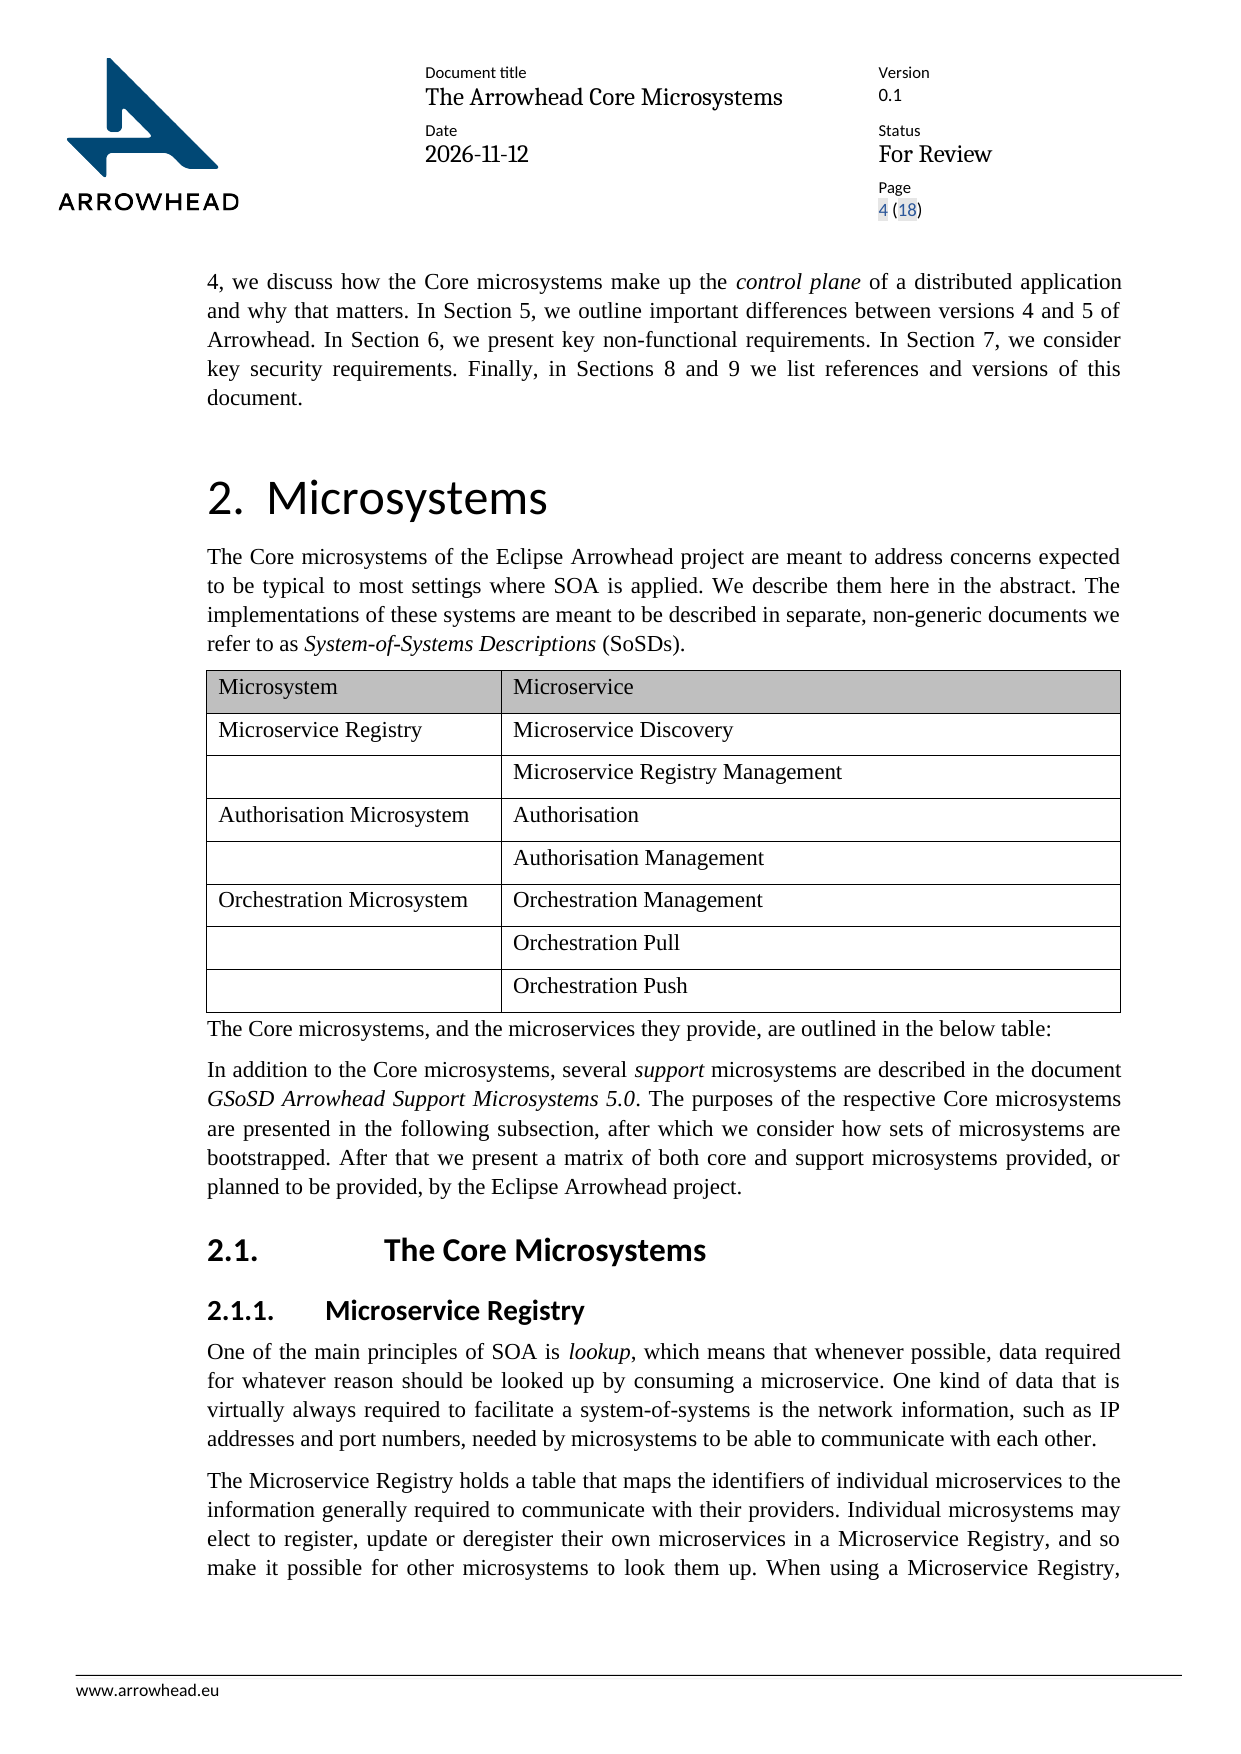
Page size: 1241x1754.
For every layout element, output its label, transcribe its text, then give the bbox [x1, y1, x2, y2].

table_cell [207, 970, 501, 1012]
table_header Microservice [502, 671, 1120, 713]
table_cell Authorisation Management [502, 842, 1120, 883]
table_header Microsystem [207, 671, 501, 713]
table_cell Microservice Registry Management [502, 756, 1120, 798]
title Microsystems [207, 474, 1122, 524]
table_cell [207, 756, 501, 798]
table_cell Orchestration Push [502, 970, 1120, 1012]
table_cell Orchestration Microsystem [207, 885, 501, 926]
table_cell Orchestration Management [502, 885, 1120, 926]
text In addition to the Core microsystems, several support microsystems are described in the document GSoSD Arrowhead Support Microsystems 5.0. The purposes of the respective Core microsystems are presented in the following subsection, after which we consider how sets of microsystems are bootstrapped. After that we present a matrix of both core and support microsystems provided, or planned to be provided, by the Eclipse Arrowhead project. [207, 1054, 1122, 1200]
table_cell Microservice Registry [207, 714, 501, 755]
table_cell Orchestration Pull [502, 927, 1120, 969]
subtitle Microservice Registry [207, 1292, 1122, 1327]
table_cell [207, 927, 501, 969]
text One of the main principles of SOA is lookup, which means that whenever possible, data required for whatever reason should be looked up by consuming a microservice. One kind of data that is virtually always required to facilitate a system-of-systems is the network information, such as IP addresses and port numbers, needed by microsystems to be able to communicate with each other. [207, 1336, 1122, 1452]
table_cell Authorisation Microsystem [207, 799, 501, 841]
picture [58, 58, 239, 217]
subtitle The Core Microsystems [207, 1221, 1122, 1271]
table_cell [207, 842, 501, 883]
table_cell Authorisation [502, 799, 1120, 841]
table_cell Microservice Discovery [502, 714, 1120, 755]
text The Core microsystems, and the microservices they provide, are outlined in the below table: [207, 1013, 1122, 1042]
text The Core microsystems of the Eclipse Arrowhead project are meant to address concerns expected to be typical to most settings where SOA is applied. We describe them here in the abstract. The implementations of these systems are meant to be described in separate, non-generic documents we refer to as System-of-Systems Descriptions (SoSDs). [207, 541, 1122, 657]
